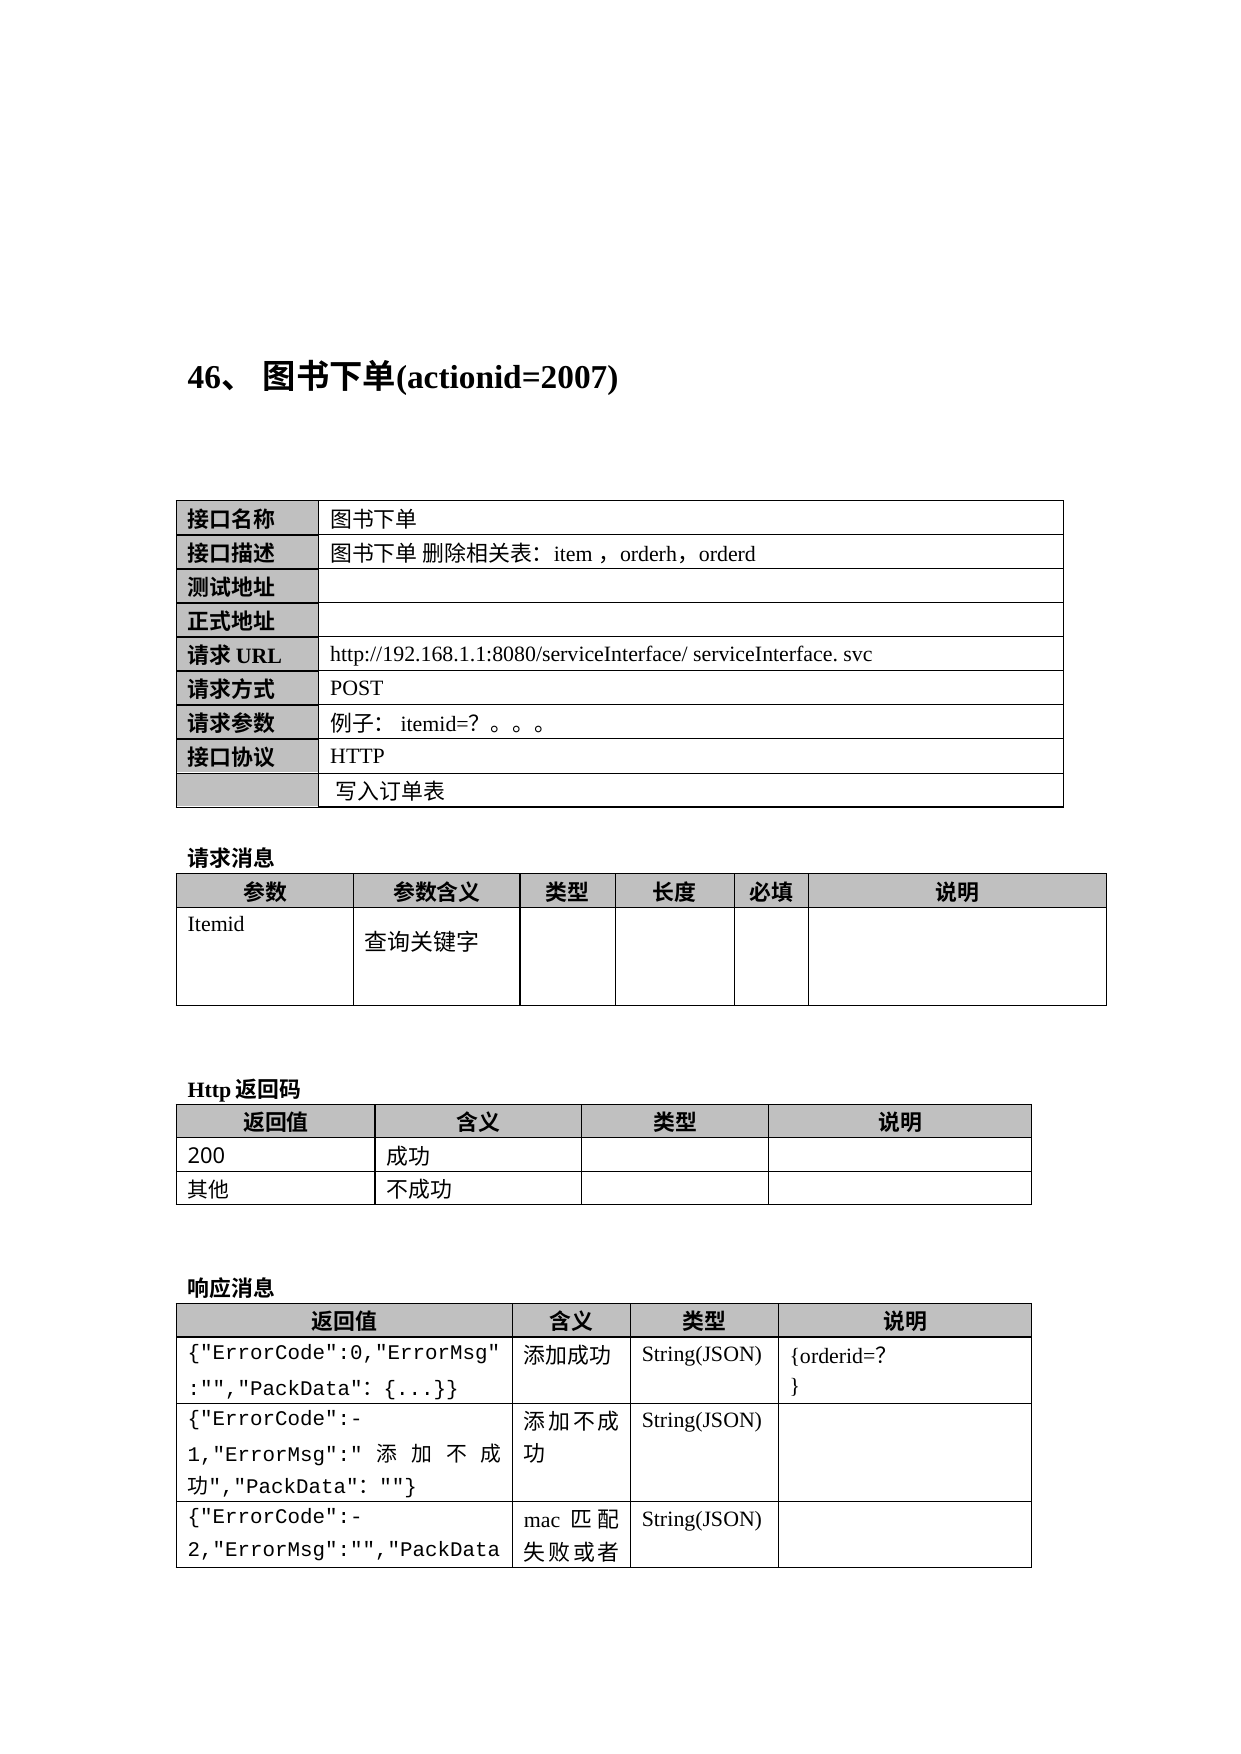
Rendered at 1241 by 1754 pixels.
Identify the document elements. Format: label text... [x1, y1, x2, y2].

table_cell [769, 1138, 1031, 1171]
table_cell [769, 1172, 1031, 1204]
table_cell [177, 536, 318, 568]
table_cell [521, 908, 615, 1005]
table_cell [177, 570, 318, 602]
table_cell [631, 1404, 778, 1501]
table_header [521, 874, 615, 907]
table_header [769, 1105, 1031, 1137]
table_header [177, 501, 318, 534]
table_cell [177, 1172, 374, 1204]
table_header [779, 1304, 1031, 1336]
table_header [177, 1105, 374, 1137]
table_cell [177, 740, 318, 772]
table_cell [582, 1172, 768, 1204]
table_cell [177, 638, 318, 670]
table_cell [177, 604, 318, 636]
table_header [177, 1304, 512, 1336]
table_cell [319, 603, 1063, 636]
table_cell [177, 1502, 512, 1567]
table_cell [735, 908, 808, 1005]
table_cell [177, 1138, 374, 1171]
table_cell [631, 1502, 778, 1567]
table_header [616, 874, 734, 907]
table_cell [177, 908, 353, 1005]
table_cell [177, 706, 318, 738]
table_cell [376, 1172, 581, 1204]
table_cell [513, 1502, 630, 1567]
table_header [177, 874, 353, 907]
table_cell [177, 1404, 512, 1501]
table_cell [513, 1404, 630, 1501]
text 响应消息 [187, 1270, 1053, 1303]
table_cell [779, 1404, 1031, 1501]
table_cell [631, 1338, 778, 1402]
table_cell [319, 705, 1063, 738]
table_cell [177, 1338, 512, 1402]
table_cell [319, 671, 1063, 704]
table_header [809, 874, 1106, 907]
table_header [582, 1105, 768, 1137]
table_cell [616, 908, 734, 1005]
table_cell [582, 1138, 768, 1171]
text Http返回码 [187, 1071, 1053, 1104]
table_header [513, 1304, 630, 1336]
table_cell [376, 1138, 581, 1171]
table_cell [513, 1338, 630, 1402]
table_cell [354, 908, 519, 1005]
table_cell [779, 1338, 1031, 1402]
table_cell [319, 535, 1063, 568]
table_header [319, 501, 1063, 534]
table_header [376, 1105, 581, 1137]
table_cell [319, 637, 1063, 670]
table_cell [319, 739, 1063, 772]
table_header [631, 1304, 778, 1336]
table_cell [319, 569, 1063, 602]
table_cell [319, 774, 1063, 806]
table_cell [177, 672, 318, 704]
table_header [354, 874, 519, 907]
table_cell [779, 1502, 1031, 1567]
text 请求消息 [187, 841, 1053, 873]
subtitle 图书下单(actionid=2007) [187, 341, 1053, 406]
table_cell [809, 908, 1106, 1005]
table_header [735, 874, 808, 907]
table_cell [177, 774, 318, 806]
